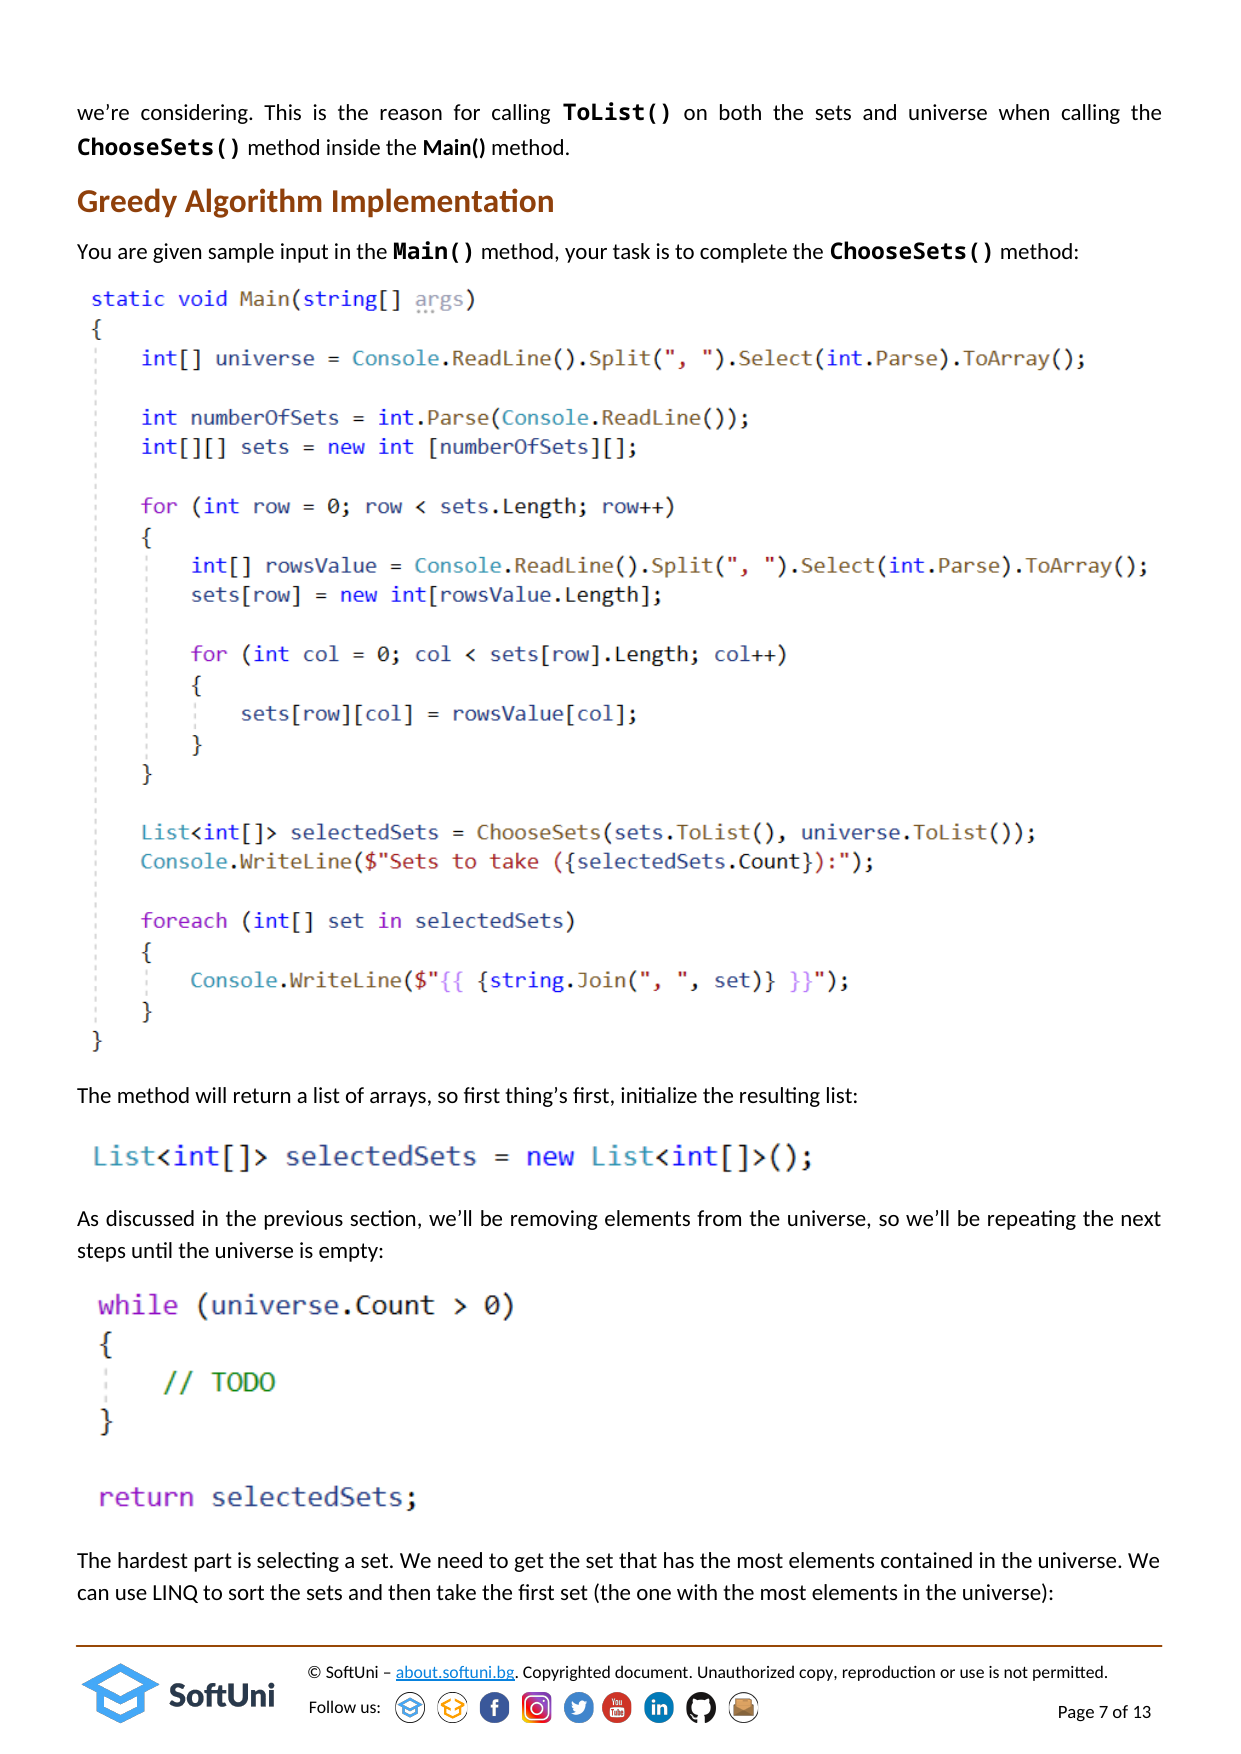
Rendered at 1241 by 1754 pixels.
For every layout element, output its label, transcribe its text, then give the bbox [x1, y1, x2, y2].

picture [644, 1692, 653, 1701]
picture [665, 1714, 674, 1723]
picture [602, 1692, 632, 1723]
picture [75, 1658, 281, 1729]
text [77, 95, 1163, 163]
picture [522, 1692, 552, 1723]
picture [76, 1126, 821, 1188]
picture [658, 1705, 667, 1714]
picture [686, 1692, 716, 1723]
picture [665, 1692, 674, 1701]
picture [564, 1692, 594, 1723]
picture [728, 1692, 759, 1723]
picture [76, 283, 1164, 1065]
subtitle Greedy Algorithm Implementation [77, 180, 1163, 221]
picture [395, 1692, 425, 1723]
text The method will return a list of arrays, so first thing’s first, initialize the resulting list: [77, 1082, 1163, 1110]
picture [479, 1692, 510, 1723]
picture [437, 1692, 468, 1723]
picture [76, 1280, 527, 1530]
text You are given sample input in the Main() method, your task is to complete the ChooseSets() method: [77, 235, 1163, 266]
picture [644, 1714, 653, 1723]
text As discussed in the previous section, we’ll be removing elements from the universe, so we’ll be repeating the next steps until the universe is empty: [77, 1204, 1163, 1264]
text The hardest part is selecting a set. We need to get the set that has the most elements contained in the universe. We can use LINQ to sort the sets and then take the first set (the one with the most elements in the universe): [77, 1546, 1163, 1606]
